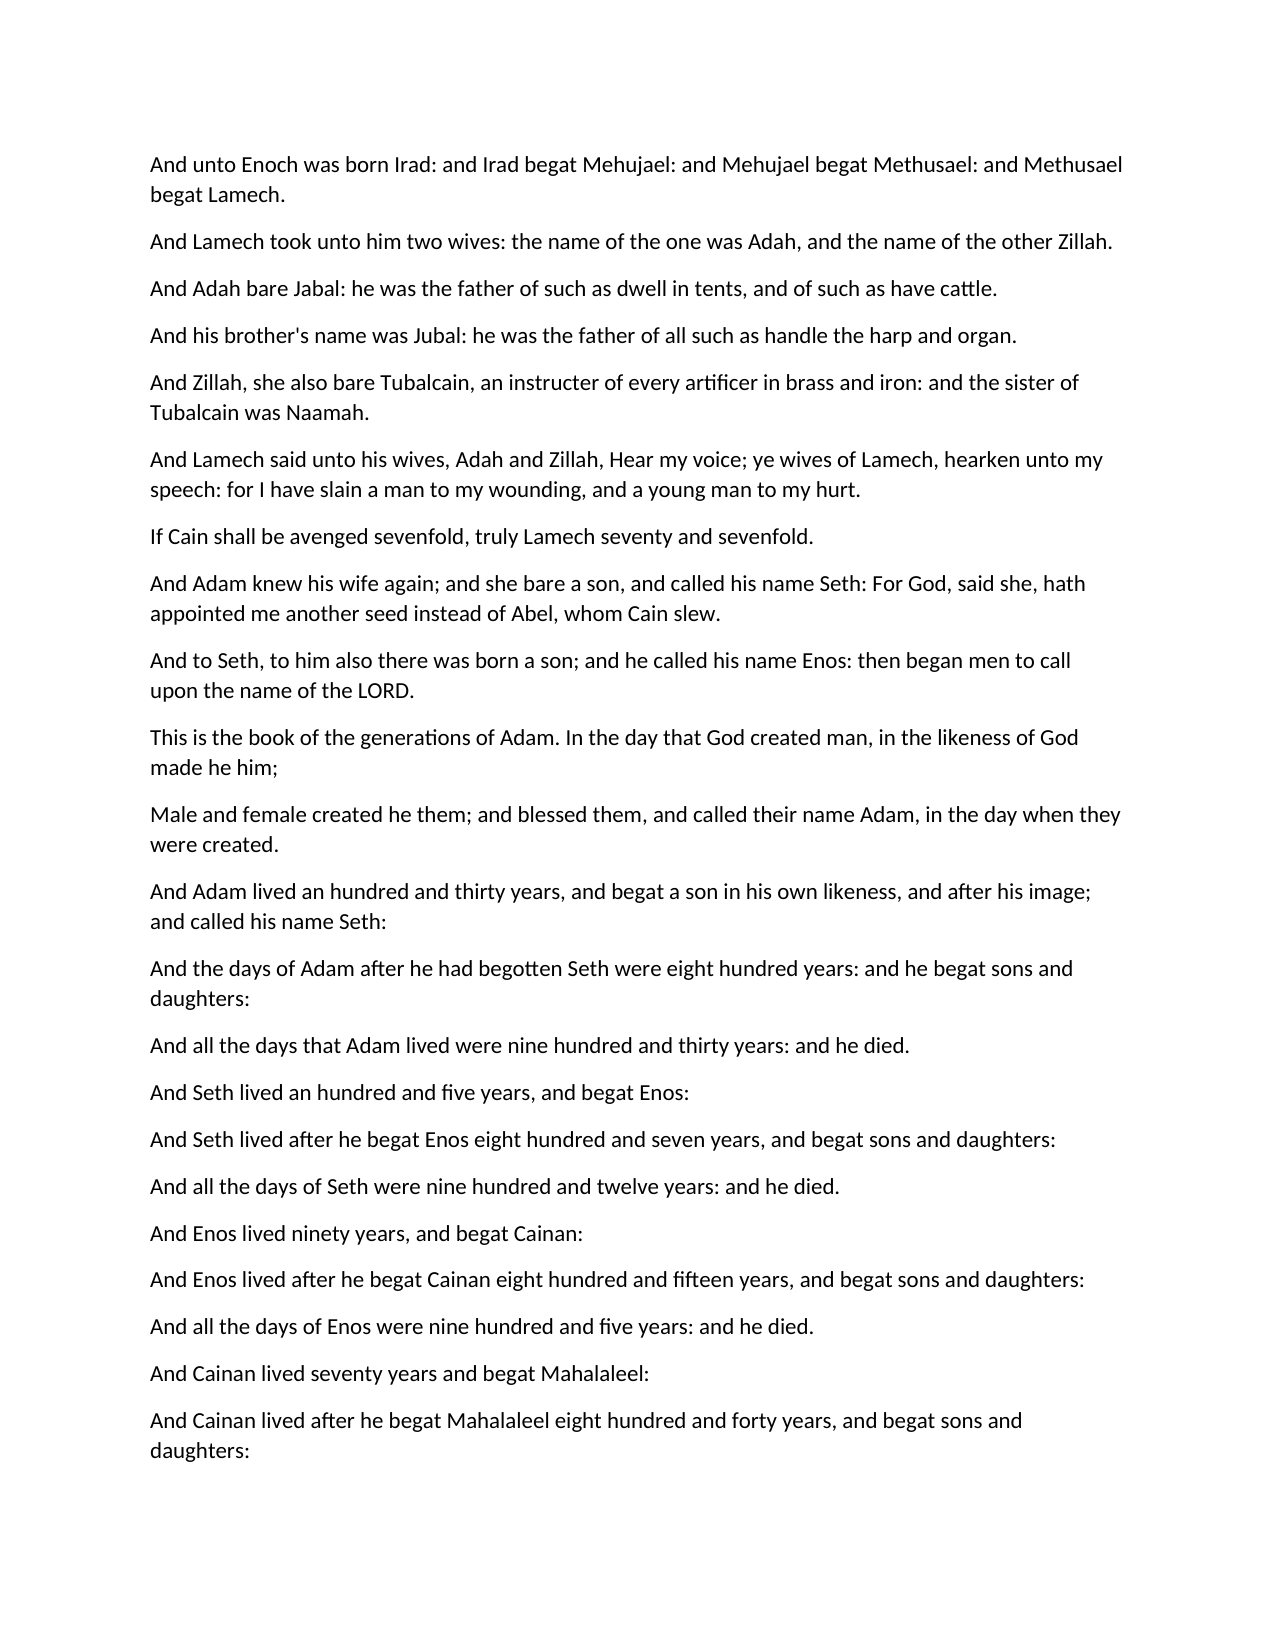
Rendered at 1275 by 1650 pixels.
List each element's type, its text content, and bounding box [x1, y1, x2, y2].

text And Adam knew his wife again; and she bare a son, and called his name Seth: For God, said she, hath appointed me another seed instead of Abel, whom Cain slew. [150, 569, 1125, 627]
text And Seth lived an hundred and five years, and begat Enos: [150, 1078, 1125, 1106]
text And the days of Adam after he had begotten Seth were eight hundred years: and he begat sons and daughters: [150, 954, 1125, 1012]
text And Enos lived after he begat Cainan eight hundred and fifteen years, and begat sons and daughters: [150, 1266, 1125, 1294]
text And Lamech took unto him two wives: the name of the one was Adah, and the name of the other Zillah. [150, 227, 1125, 255]
text If Cain shall be avenged sevenfold, truly Lamech seventy and sevenfold. [150, 522, 1125, 550]
text This is the book of the generations of Adam. In the day that God created man, in the likeness of God made he him; [150, 723, 1125, 781]
text And his brother's name was Jubal: he was the father of all such as handle the harp and organ. [150, 321, 1125, 349]
text And Seth lived after he begat Enos eight hundred and seven years, and begat sons and daughters: [150, 1125, 1125, 1153]
text And Lamech said unto his wives, Adah and Zillah, Hear my voice; ye wives of Lamech, hearken unto my speech: for I have slain a man to my wounding, and a young man to my hurt. [150, 445, 1125, 503]
text And Adam lived an hundred and thirty years, and begat a son in his own likeness, and after his image; and called his name Seth: [150, 877, 1125, 935]
text Male and female created he them; and blessed them, and called their name Adam, in the day when they were created. [150, 800, 1125, 858]
text And Enos lived ninety years, and begat Cainan: [150, 1219, 1125, 1247]
text And Adah bare Jabal: he was the father of such as dwell in tents, and of such as have cattle. [150, 274, 1125, 302]
text And all the days of Enos were nine hundred and five years: and he died. [150, 1312, 1125, 1341]
text And Cainan lived after he begat Mahalaleel eight hundred and forty years, and begat sons and daughters: [150, 1406, 1125, 1464]
text And Cainan lived seventy years and begat Mahalaleel: [150, 1359, 1125, 1387]
text And all the days of Seth were nine hundred and twelve years: and he died. [150, 1172, 1125, 1200]
text And unto Enoch was born Irad: and Irad begat Mehujael: and Mehujael begat Methusael: and Methusael begat Lamech. [150, 150, 1125, 208]
text And to Seth, to him also there was born a son; and he called his name Enos: then began men to call upon the name of the LORD. [150, 646, 1125, 704]
text And Zillah, she also bare Tubalcain, an instructer of every artificer in brass and iron: and the sister of Tubalcain was Naamah. [150, 368, 1125, 426]
text And all the days that Adam lived were nine hundred and thirty years: and he died. [150, 1031, 1125, 1059]
